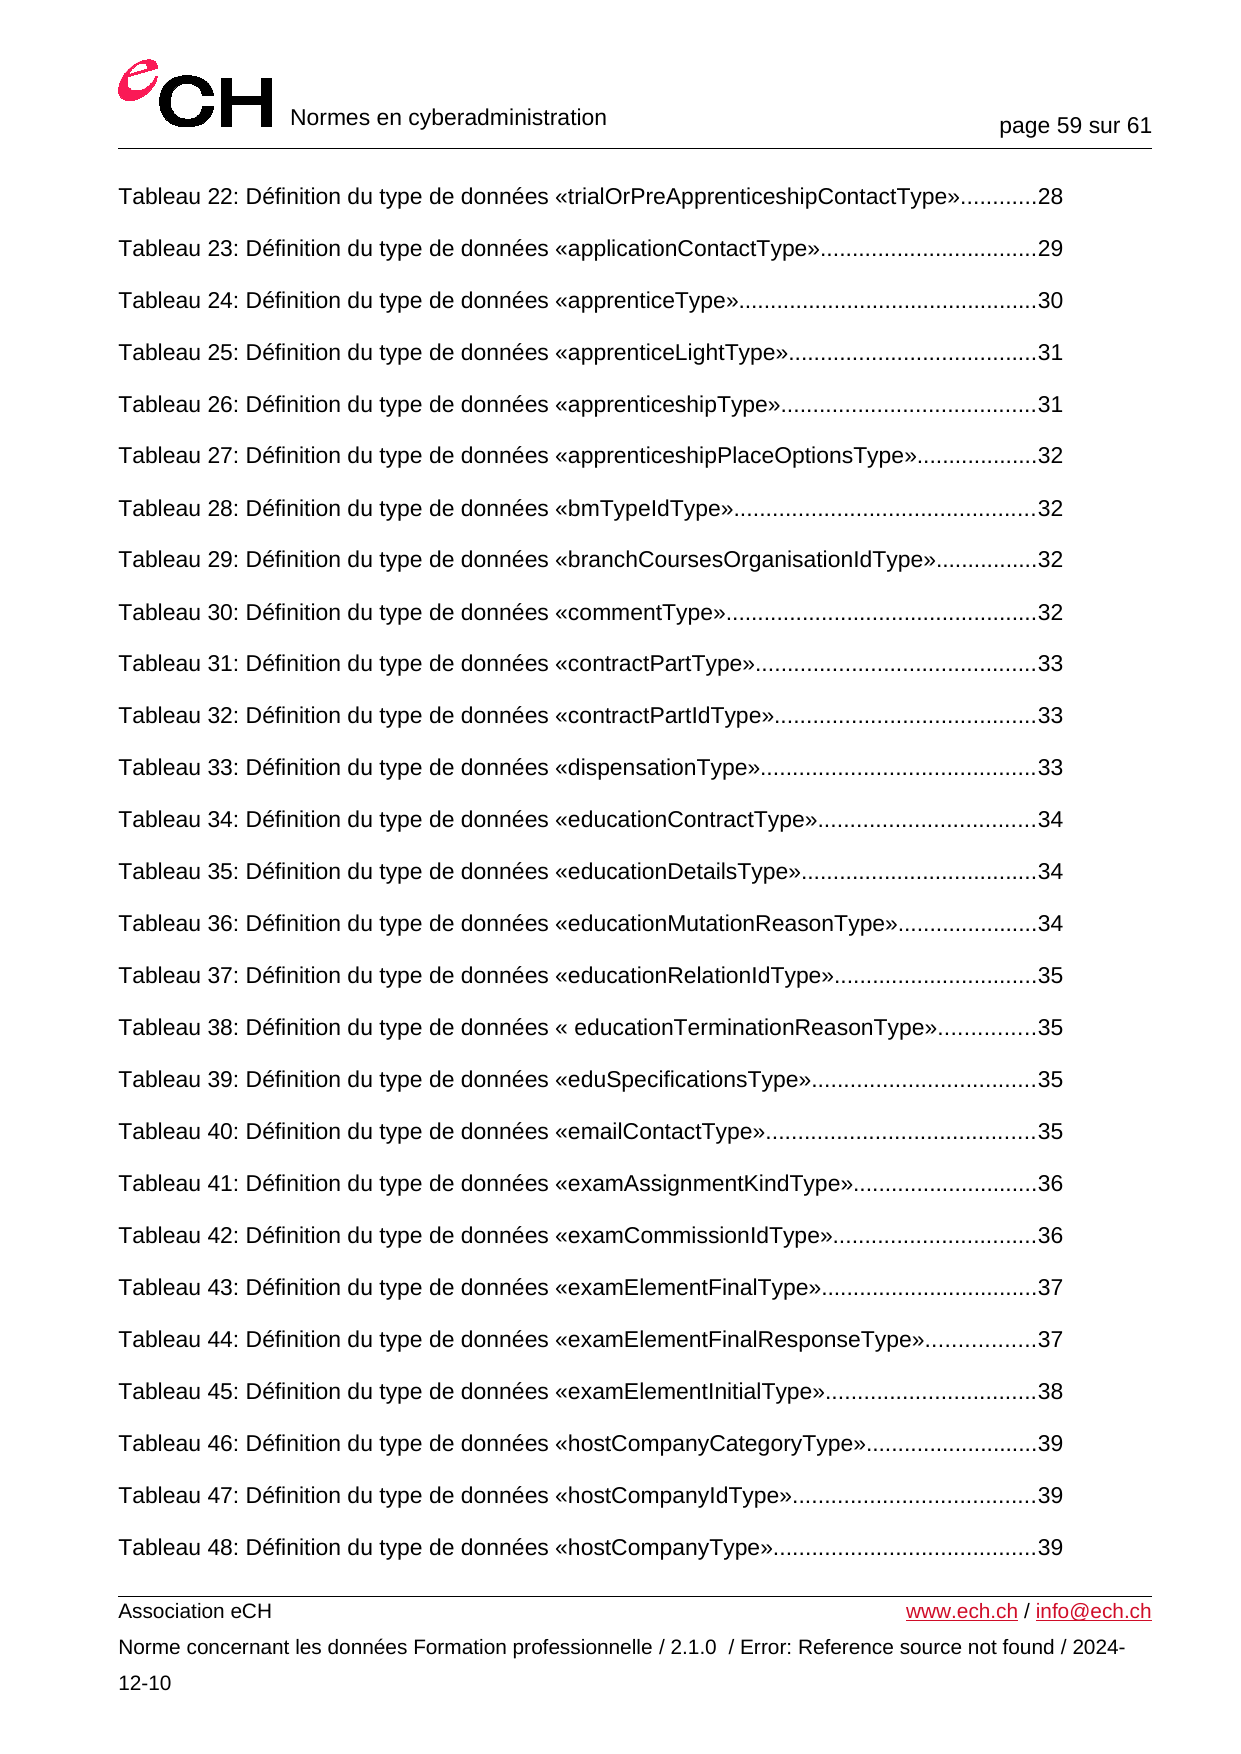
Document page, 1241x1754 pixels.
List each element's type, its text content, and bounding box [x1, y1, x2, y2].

text Tableau 33: Définition du type de données «dispensationType» 33 [118, 754, 1152, 781]
text Tableau 30: Définition du type de données «commentType» 32 [118, 598, 1152, 625]
text Tableau 39: Définition du type de données «eduSpecificationsType» 35 [118, 1066, 1152, 1093]
text Tableau 40: Définition du type de données «emailContactType» 35 [118, 1118, 1152, 1144]
text Tableau 24: Définition du type de données «apprenticeType» 30 [118, 287, 1152, 313]
text Tableau 28: Définition du type de données «bmTypeIdType» 32 [118, 494, 1152, 521]
text Tableau 22: Définition du type de données «trialOrPreApprenticeshipContactType» 28 [118, 183, 1152, 209]
text Tableau 35: Définition du type de données «educationDetailsType» 34 [118, 858, 1152, 885]
text Tableau 45: Définition du type de données «examElementInitialType» 38 [118, 1378, 1152, 1404]
text Tableau 36: Définition du type de données «educationMutationReasonType» 34 [118, 910, 1152, 937]
text Tableau 31: Définition du type de données «contractPartType» 33 [118, 650, 1152, 677]
text Tableau 38: Définition du type de données « educationTerminationReasonType» 35 [118, 1014, 1152, 1041]
text Tableau 23: Définition du type de données «applicationContactType» 29 [118, 234, 1152, 261]
text Tableau 25: Définition du type de données «apprenticeLightType» 31 [118, 338, 1152, 365]
text Tableau 46: Définition du type de données «hostCompanyCategoryType» 39 [118, 1430, 1152, 1456]
text Tableau 43: Définition du type de données «examElementFinalType» 37 [118, 1274, 1152, 1301]
text Tableau 48: Définition du type de données «hostCompanyType» 39 [118, 1534, 1152, 1560]
text Tableau 42: Définition du type de données «examCommissionIdType» 36 [118, 1222, 1152, 1248]
text Tableau 29: Définition du type de données «branchCoursesOrganisationIdType» 32 [118, 546, 1152, 573]
text Tableau 37: Définition du type de données «educationRelationIdType» 35 [118, 962, 1152, 989]
text Tableau 27: Définition du type de données «apprenticeshipPlaceOptionsType» 32 [118, 442, 1152, 469]
text Tableau 32: Définition du type de données «contractPartIdType» 33 [118, 702, 1152, 729]
text Tableau 41: Définition du type de données «examAssignmentKindType» 36 [118, 1170, 1152, 1197]
text Tableau 34: Définition du type de données «educationContractType» 34 [118, 806, 1152, 833]
text Tableau 44: Définition du type de données «examElementFinalResponseType» 37 [118, 1326, 1152, 1352]
text Tableau 47: Définition du type de données «hostCompanyIdType» 39 [118, 1482, 1152, 1508]
text Tableau 26: Définition du type de données «apprenticeshipType» 31 [118, 391, 1152, 417]
